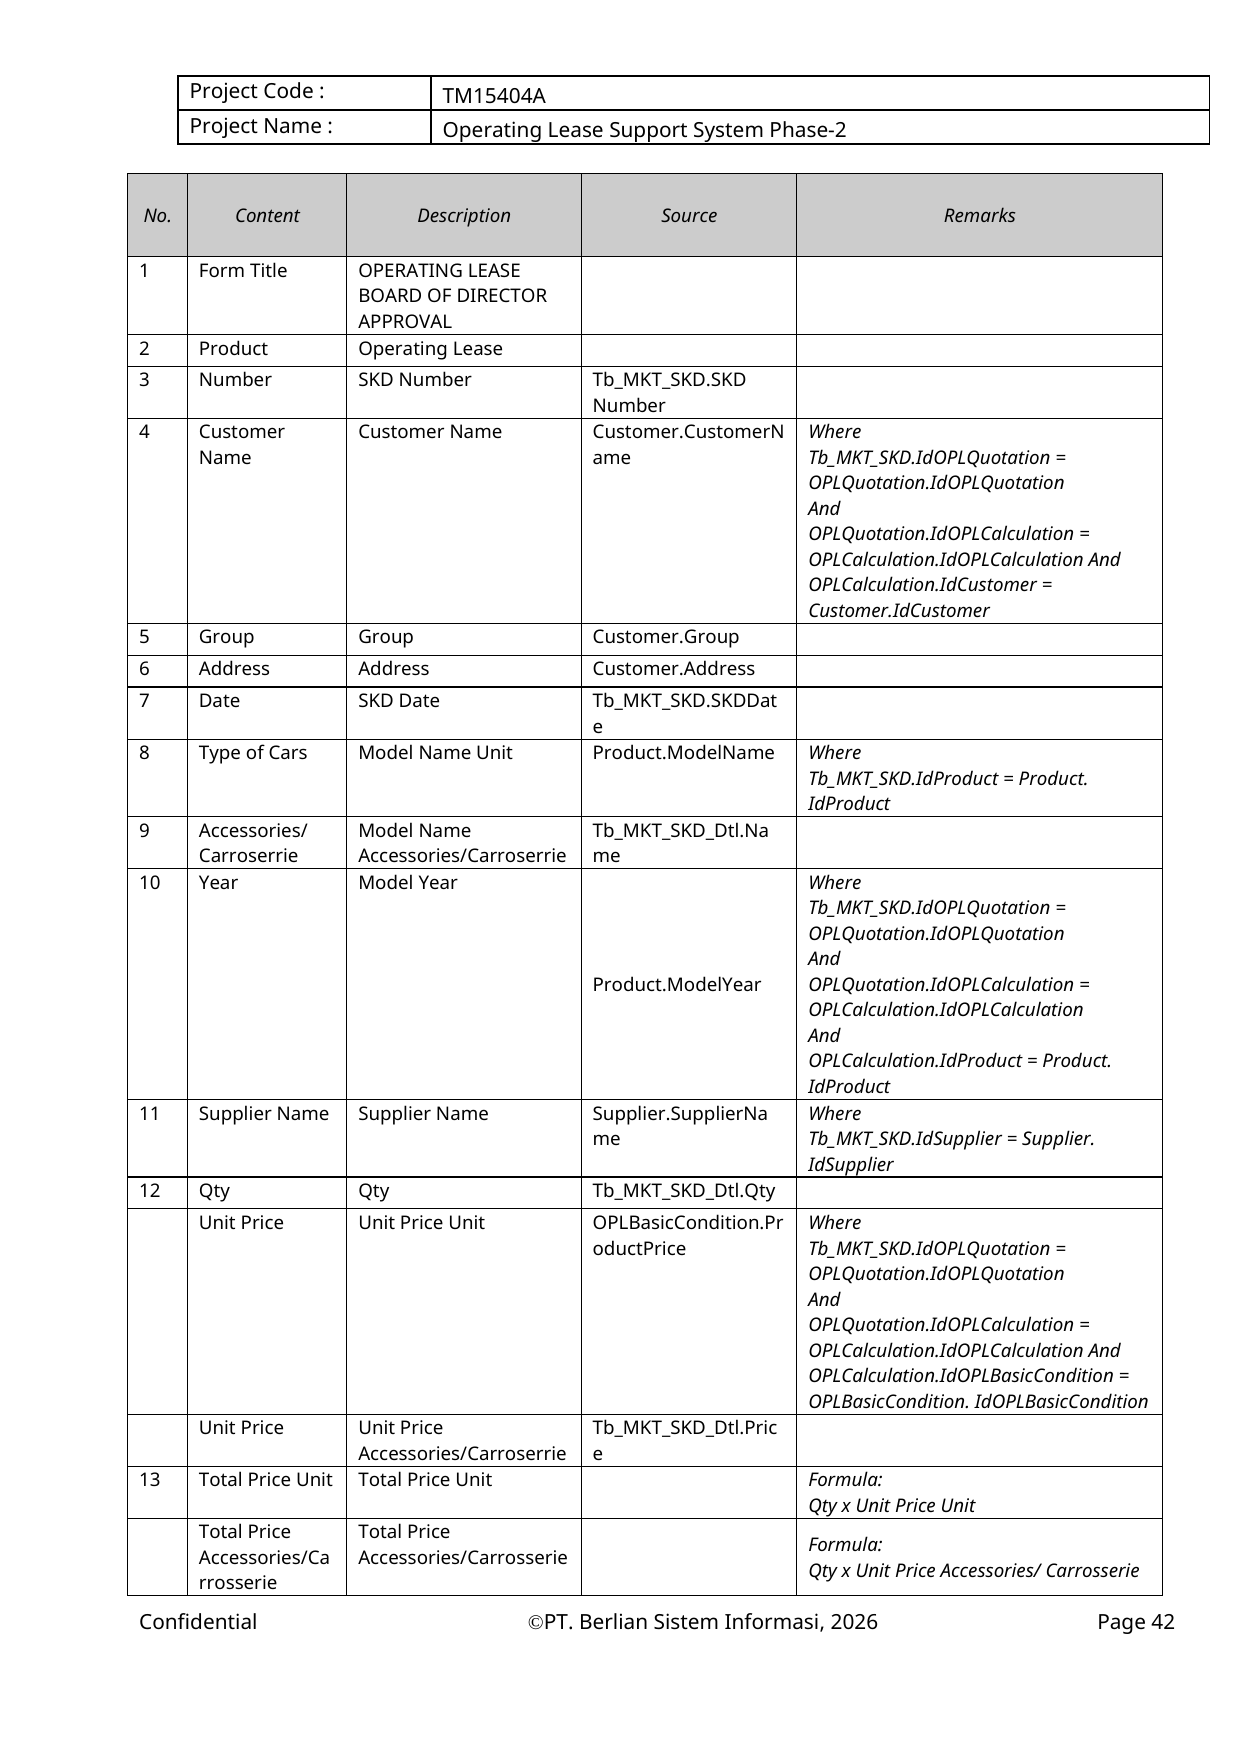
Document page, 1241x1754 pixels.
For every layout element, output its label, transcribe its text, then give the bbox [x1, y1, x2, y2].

table_header Source [582, 174, 796, 256]
table_cell Total Price Unit [347, 1467, 581, 1518]
table_cell Product [188, 335, 346, 366]
table_cell Model Name Accessories/Carroserrie [347, 817, 581, 868]
table_cell Customer.Address [582, 656, 796, 686]
table_cell Tb_MKT_SKD.SKDDate [582, 688, 796, 738]
table_cell Qty [347, 1178, 581, 1208]
table_header Content [188, 174, 346, 256]
table_cell Year [188, 869, 346, 1099]
table_cell 7 [128, 688, 187, 738]
table_cell [128, 1519, 187, 1595]
table_cell Unit Price [188, 1209, 346, 1413]
table_cell Tb_MKT_SKD_Dtl.Price [582, 1415, 796, 1466]
table_cell [797, 1178, 1162, 1208]
table_cell Qty [188, 1178, 346, 1208]
table_cell Unit Price Unit [347, 1209, 581, 1413]
table_cell [797, 367, 1162, 418]
table_cell Supplier Name [188, 1100, 346, 1176]
table_cell 12 [128, 1178, 187, 1208]
table_cell [582, 1519, 796, 1595]
table_cell Accessories/Carroserrie [188, 817, 346, 868]
table_cell [797, 1415, 1162, 1466]
table_cell [582, 1467, 796, 1518]
table_cell Model Name Unit [347, 740, 581, 816]
table_cell 13 [128, 1467, 187, 1518]
table_cell Formula: Qty x Unit Price Accessories/ Carrosserie [797, 1519, 1162, 1595]
table_cell Customer Name [188, 419, 346, 623]
table_cell Address [347, 656, 581, 686]
table_cell Tb_MKT_SKD.SKD Number [582, 367, 796, 418]
table_cell SKD Date [347, 688, 581, 738]
table_cell Customer.CustomerName [582, 419, 796, 623]
table_cell [797, 624, 1162, 654]
table_cell [797, 817, 1162, 868]
table_cell SKD Number [347, 367, 581, 418]
table_cell [797, 688, 1162, 738]
table_cell Where Tb_MKT_SKD.IdSupplier = Supplier. IdSupplier [797, 1100, 1162, 1176]
table_cell Total Price Accessories/Carrosserie [188, 1519, 346, 1595]
table_cell [128, 1415, 187, 1466]
table_cell Customer.Group [582, 624, 796, 654]
table_cell Date [188, 688, 346, 738]
table_cell Group [347, 624, 581, 654]
table_cell Customer Name [347, 419, 581, 623]
table_cell [582, 257, 796, 334]
table_cell Unit Price [188, 1415, 346, 1466]
table_cell 11 [128, 1100, 187, 1176]
table_cell OPLBasicCondition.ProductPrice [582, 1209, 796, 1413]
table_header Description [347, 174, 581, 256]
table_cell Where Tb_MKT_SKD.IdOPLQuotation = OPLQuotation.IdOPLQuotation And OPLQuotation.IdOPLCalculation = OPLCalculation.IdOPLCalculation And OPLCalculation.IdOPLBasicCondition = OPLBasicCondition. IdOPLBasicCondition [797, 1209, 1162, 1413]
table_cell Number [188, 367, 346, 418]
table_cell [582, 335, 796, 366]
table_cell Supplier.SupplierName [582, 1100, 796, 1176]
table_cell 10 [128, 869, 187, 1099]
table_cell [797, 335, 1162, 366]
table_cell Product.ModelName [582, 740, 796, 816]
table_cell 8 [128, 740, 187, 816]
table_cell 4 [128, 419, 187, 623]
table_cell Operating Lease [347, 335, 581, 366]
table_cell 1 [128, 257, 187, 334]
table_cell 6 [128, 656, 187, 686]
table_cell Tb_MKT_SKD_Dtl.Name [582, 817, 796, 868]
table_header No. [128, 174, 187, 256]
table_cell Supplier Name [347, 1100, 581, 1176]
table_cell Form Title [188, 257, 346, 334]
table_cell [797, 656, 1162, 686]
table_cell 2 [128, 335, 187, 366]
table_cell Group [188, 624, 346, 654]
table_cell 3 [128, 367, 187, 418]
table_cell Type of Cars [188, 740, 346, 816]
table_cell Where Tb_MKT_SKD.IdOPLQuotation = OPLQuotation.IdOPLQuotation And OPLQuotation.IdOPLCalculation = OPLCalculation.IdOPLCalculation And OPLCalculation.IdCustomer = Customer.IdCustomer [797, 419, 1162, 623]
table_cell Formula: Qty x Unit Price Unit [797, 1467, 1162, 1518]
table_cell 5 [128, 624, 187, 654]
table_cell [797, 257, 1162, 334]
table_cell Where Tb_MKT_SKD.IdProduct = Product. IdProduct [797, 740, 1162, 816]
table_cell Product.ModelYear [582, 869, 796, 1099]
table_cell Tb_MKT_SKD_Dtl.Qty [582, 1178, 796, 1208]
table_cell Model Year [347, 869, 581, 1099]
table_cell OPERATING LEASE BOARD OF DIRECTOR APPROVAL [347, 257, 581, 334]
table_cell Address [188, 656, 346, 686]
table_cell 9 [128, 817, 187, 868]
table_cell Unit Price Accessories/Carroserrie [347, 1415, 581, 1466]
table_cell Total Price Unit [188, 1467, 346, 1518]
table_header Remarks [797, 174, 1162, 256]
table_cell [128, 1209, 187, 1413]
table_cell Where Tb_MKT_SKD.IdOPLQuotation = OPLQuotation.IdOPLQuotation And OPLQuotation.IdOPLCalculation = OPLCalculation.IdOPLCalculation And OPLCalculation.IdProduct = Product. IdProduct [797, 869, 1162, 1099]
table_cell Total Price Accessories/Carrosserie [347, 1519, 581, 1595]
